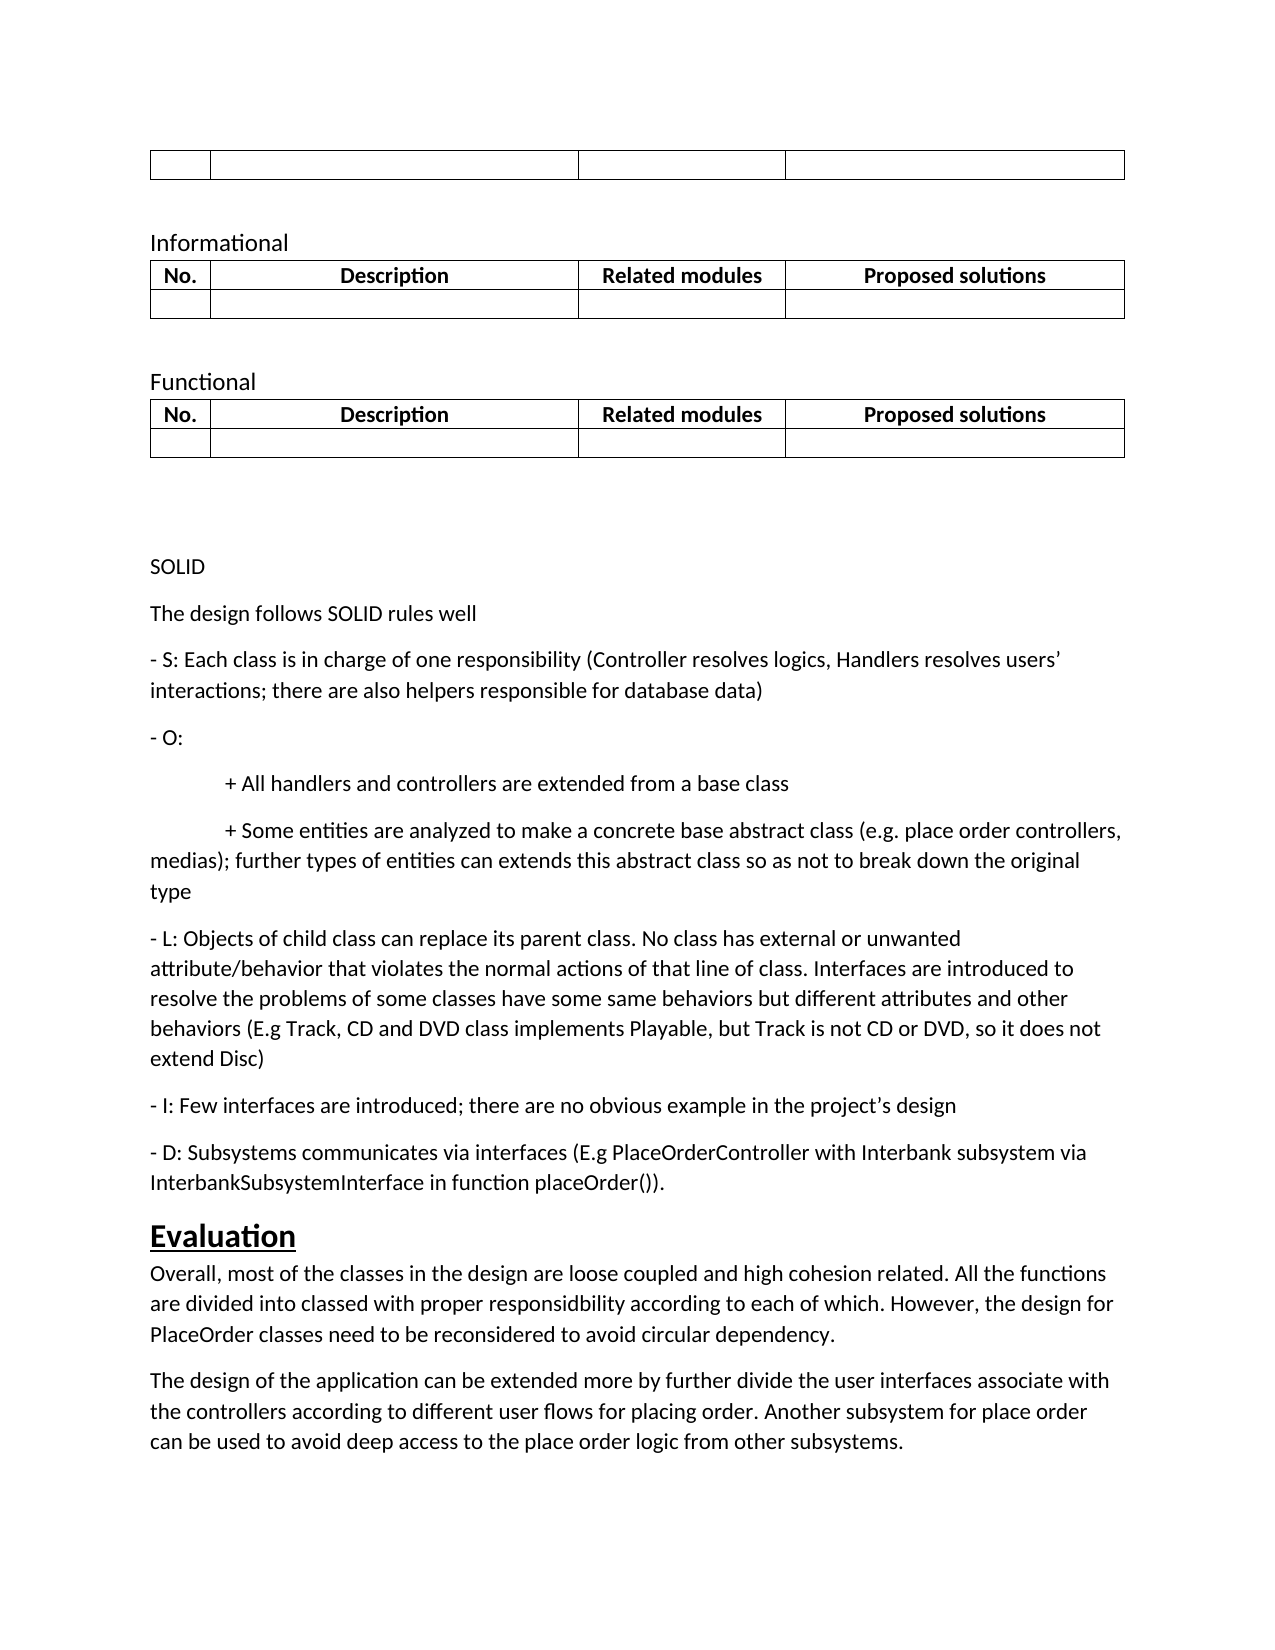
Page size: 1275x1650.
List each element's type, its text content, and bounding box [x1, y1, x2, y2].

subtitle Functional [150, 366, 1125, 396]
text + All handlers and controllers are extended from a base class [150, 769, 1125, 797]
table_cell [211, 429, 578, 457]
table_cell [151, 429, 210, 457]
table_cell [786, 429, 1124, 457]
text - S: Each class is in charge of one responsibility (Controller resolves logics, Handlers resolves users’ interactions; there are also helpers responsible for database data) [150, 646, 1125, 704]
table_header Proposed solutions [786, 400, 1124, 428]
text - O: [150, 723, 1125, 751]
subtitle Evaluation [150, 1215, 1125, 1256]
table_header Proposed solutions [786, 261, 1124, 289]
text - I: Few interfaces are introduced; there are no obvious example in the project’s design [150, 1091, 1125, 1119]
table_header No. [151, 400, 210, 428]
table_cell [151, 151, 210, 179]
table_cell [211, 151, 578, 179]
text - L: Objects of child class can replace its parent class. No class has external or unwanted attribute/behavior that violates the normal actions of that line of class. Interfaces are introduced to resolve the problems of some classes have some same behaviors but different attributes and other behaviors (E.g Track, CD and DVD class implements Playable, but Track is not CD or DVD, so it does not extend Disc) [150, 924, 1125, 1072]
text The design follows SOLID rules well [150, 599, 1125, 627]
table_header Related modules [579, 261, 785, 289]
text + Some entities are analyzed to make a concrete base abstract class (e.g. place order controllers, medias); further types of entities can extends this abstract class so as not to break down the original type [150, 816, 1125, 905]
subtitle Informational [150, 227, 1125, 257]
table_cell [211, 290, 578, 318]
table_cell [579, 429, 785, 457]
table_cell [786, 151, 1124, 179]
table_header No. [151, 261, 210, 289]
table_header Description [211, 400, 578, 428]
table_cell [579, 151, 785, 179]
table_cell [786, 290, 1124, 318]
table_cell [151, 290, 210, 318]
text - D: Subsystems communicates via interfaces (E.g PlaceOrderController with Interbank subsystem via InterbankSubsystemInterface in function placeOrder()). [150, 1138, 1125, 1196]
table_header Description [211, 261, 578, 289]
text SOLID [150, 552, 1125, 580]
table_cell [579, 290, 785, 318]
table_header Related modules [579, 400, 785, 428]
